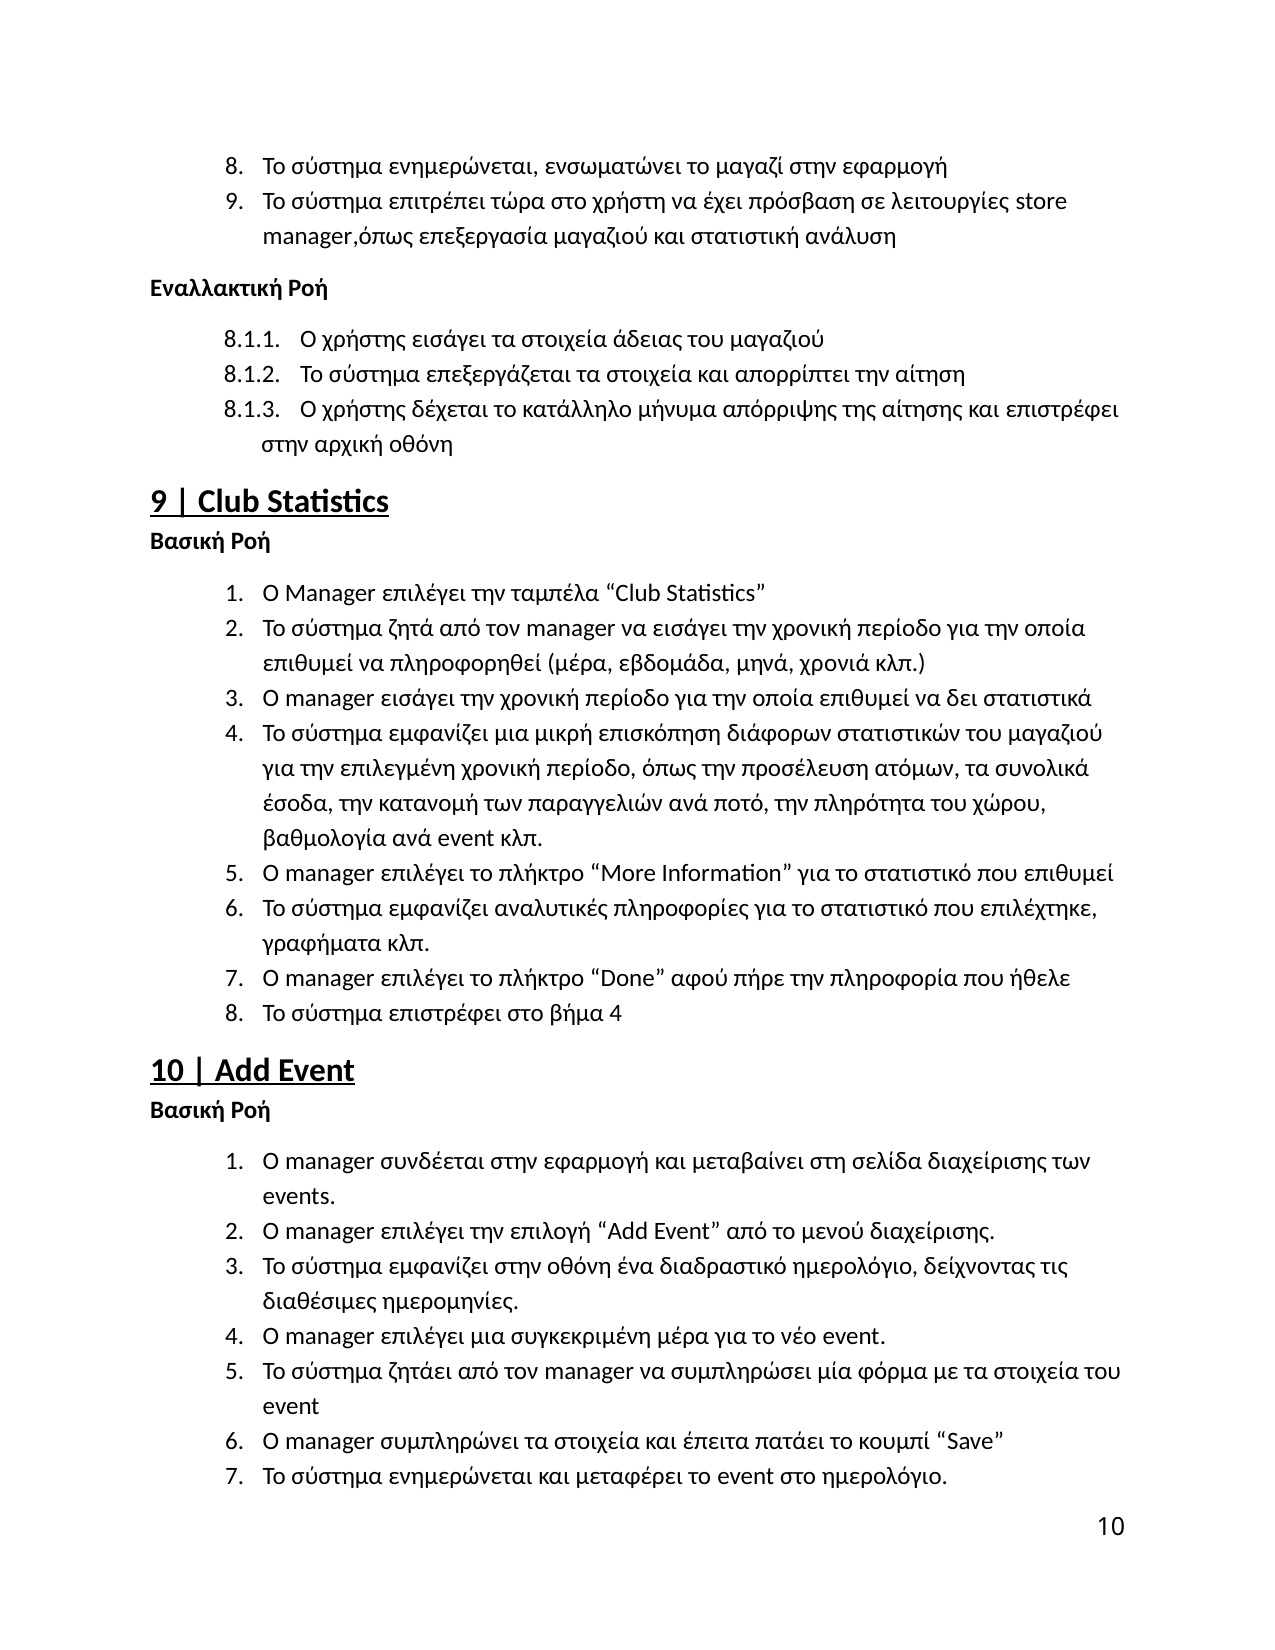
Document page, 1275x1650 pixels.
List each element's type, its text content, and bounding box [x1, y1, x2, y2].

text 9 | Club Statistics Βασική Ροή [150, 480, 1125, 556]
list O manager συμπληρώνει τα στοιχεία και έπειτα πατάει το κουμπί “Save” [225, 1425, 1125, 1456]
list Ο manager επιλέγει το πλήκτρο “Done” αφού πήρε την πληροφορία που ήθελε [225, 962, 1125, 992]
list Ο χρήστης δέχεται το κατάλληλο μήνυμα απόρριψης της αίτησης και επιστρέφει στην αρχική οθόνη [224, 393, 1125, 459]
list Το σύστημα εμφανίζει αναλυτικές πληροφορίες για το στατιστικό που επιλέχτηκε, γραφήματα κλπ. [225, 892, 1125, 957]
list Ο manager επιλέγει το πλήκτρο “More Information” για το στατιστικό που επιθυμεί [225, 857, 1125, 887]
list Το σύστημα επιτρέπει τώρα στο χρήστη να έχει πρόσβαση σε λειτουργίες store manager,όπως επεξεργασία μαγαζιού και στατιστική ανάλυση [225, 185, 1125, 251]
list Το σύστημα ζητάει από τον manager να συμπληρώσει μία φόρμα με τα στοιχεία του event [225, 1355, 1125, 1421]
list Ο χρήστης εισάγει τα στοιχεία άδειας του μαγαζιού [224, 323, 1125, 354]
text Εναλλακτική Ροή [150, 272, 1125, 302]
list Ο manager συνδέεται στην εφαρμογή και μεταβαίνει στη σελίδα διαχείρισης των events. [225, 1145, 1125, 1211]
list Το σύστημα εμφανίζει στην οθόνη ένα διαδραστικό ημερολόγιο, δείχνοντας τις διαθέσιμες ημερομηνίες. [225, 1250, 1125, 1316]
list Το σύστημα ενημερώνεται, ενσωματώνει το μαγαζί στην εφαρμογή [225, 150, 1125, 181]
list Ο manager επιλέγει μια συγκεκριμένη μέρα για το νέο event. [225, 1320, 1125, 1351]
list Ο manager επιλέγει την επιλογή “Add Event” από το μενού διαχείρισης. [225, 1215, 1125, 1246]
list Το σύστημα εμφανίζει μια μικρή επισκόπηση διάφορων στατιστικών του μαγαζιού για την επιλεγμένη χρονική περίοδο, όπως την προσέλευση ατόμων, τα συνολικά έσοδα, την κατανομή των παραγγελιών ανά ποτό, την πληρότητα του χώρου, βαθμολογία ανά event κλπ. [225, 717, 1125, 852]
list Το σύστημα ενημερώνεται και μεταφέρει το event στο ημερολόγιο. [225, 1460, 1125, 1491]
list Ο manager εισάγει την χρονική περίοδο για την οποία επιθυμεί να δει στατιστικά [225, 682, 1125, 712]
list O Manager επιλέγει την ταμπέλα “Club Statistics” [225, 577, 1125, 607]
list Το σύστημα επεξεργάζεται τα στοιχεία και απορρίπτει την αίτηση [224, 358, 1125, 389]
list Το σύστημα επιστρέφει στο βήμα 4 [225, 997, 1125, 1027]
text 10 | Add Event Βασική Ροή [150, 1048, 1125, 1124]
list Το σύστημα ζητά από τον manager να εισάγει την χρονική περίοδο για την οποία επιθυμεί να πληροφορηθεί (μέρα, εβδομάδα, μηνά, χρoνιά κλπ.) [225, 612, 1125, 677]
